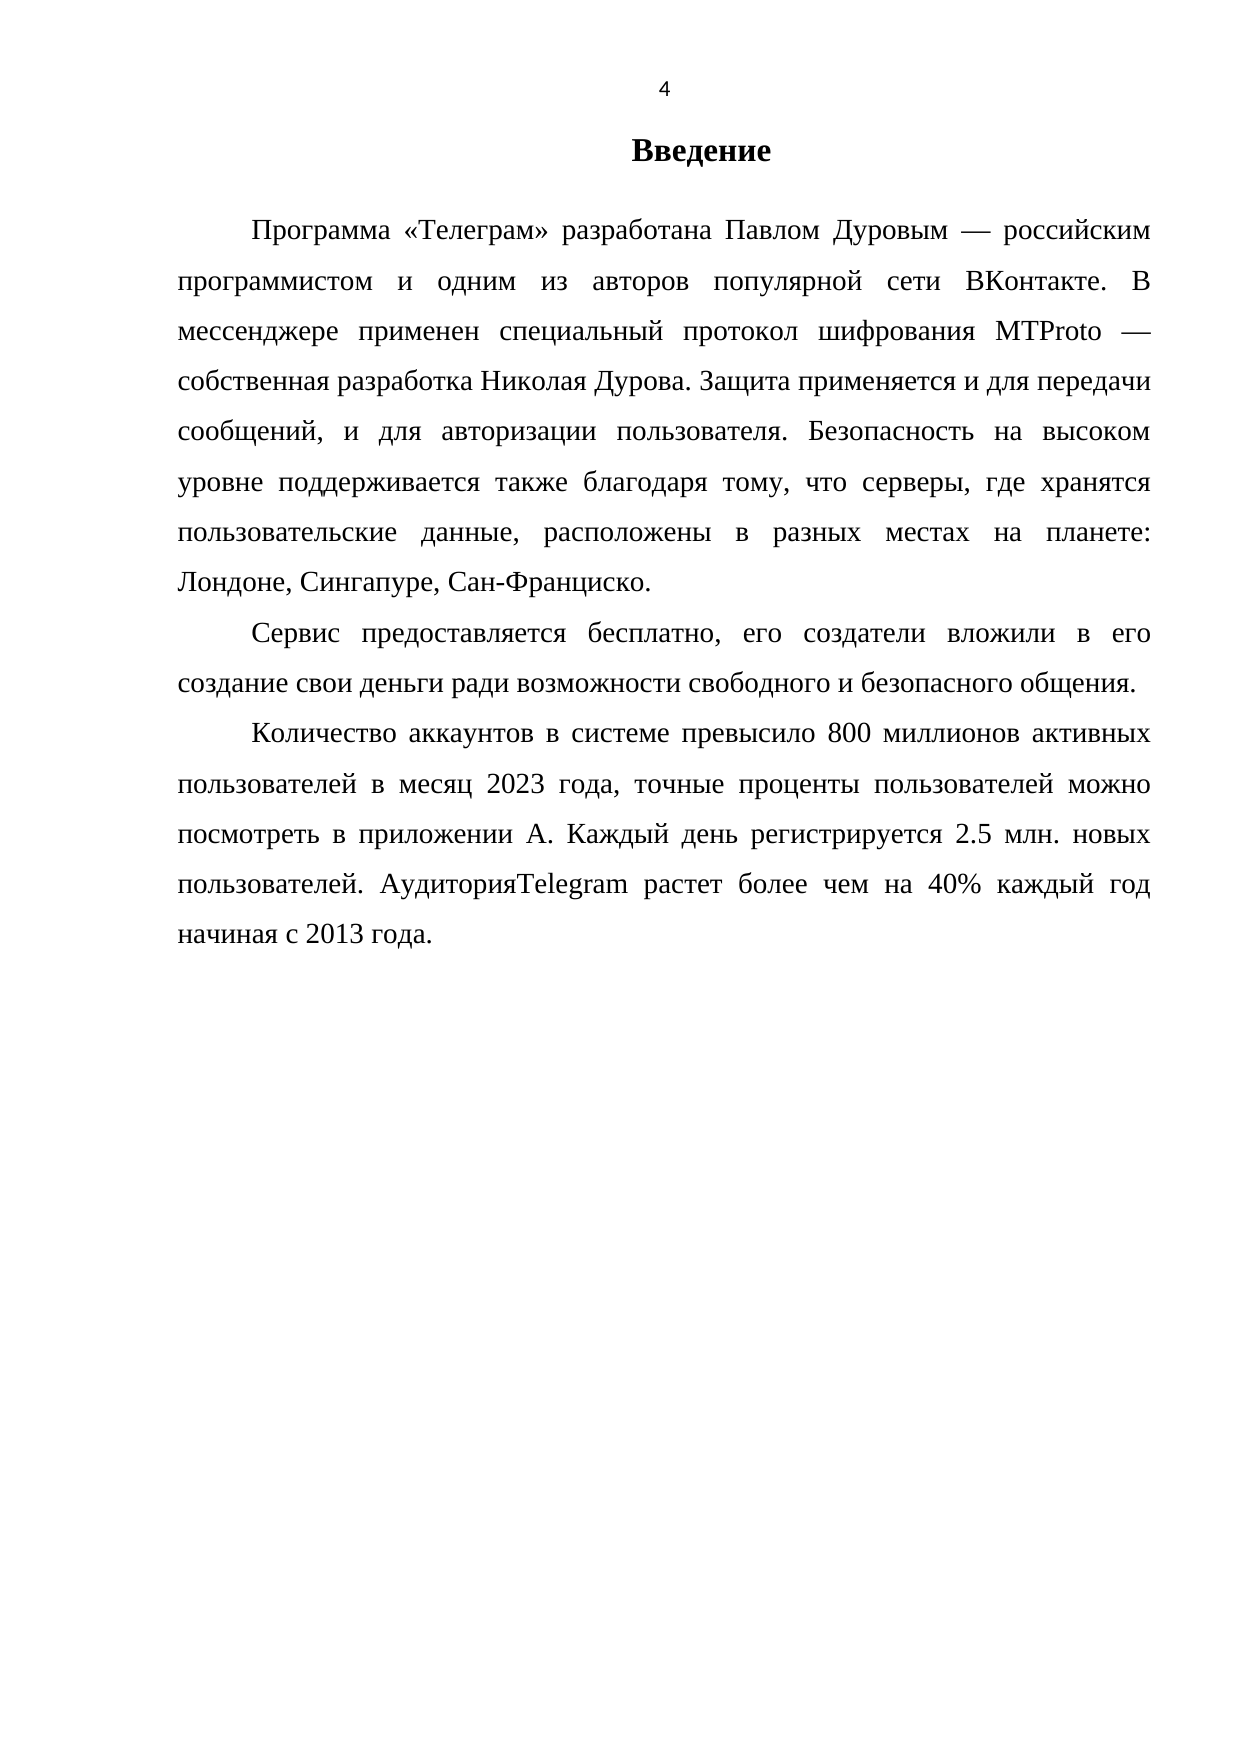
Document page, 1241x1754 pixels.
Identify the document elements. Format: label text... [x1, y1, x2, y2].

text Сервис предоставляется бесплатно, его создатели вложили в его создание свои деньги ради возможности свободного и безопасного общения. [177, 615, 1152, 699]
subtitle Введение [177, 130, 1152, 168]
text Количество аккаунтов в системе превысило 800 миллионов активных пользователей в месяц 2023 года, точные проценты пользователей можно посмотреть в приложении А. Каждый день регистрируется 2.5 млн. новых пользователей. АудиторияTelegram растет более чем на 40% каждый год начиная с 2013 года. [177, 715, 1152, 950]
text Программа «Телеграм» разработана Павлом Дуровым — российским программистом и одним из авторов популярной сети ВКонтакте. В мессенджере применен специальный протокол шифрования MTProto — собственная разработка Николая Дурова. Защита применяется и для передачи сообщений, и для авторизации пользователя. Безопасность на высоком уровне поддерживается также благодаря тому, что серверы, где хранятся пользовательские данные, расположены в разных местах на планете: Лондоне, Сингапуре, Сан-Франциско. [177, 212, 1152, 598]
